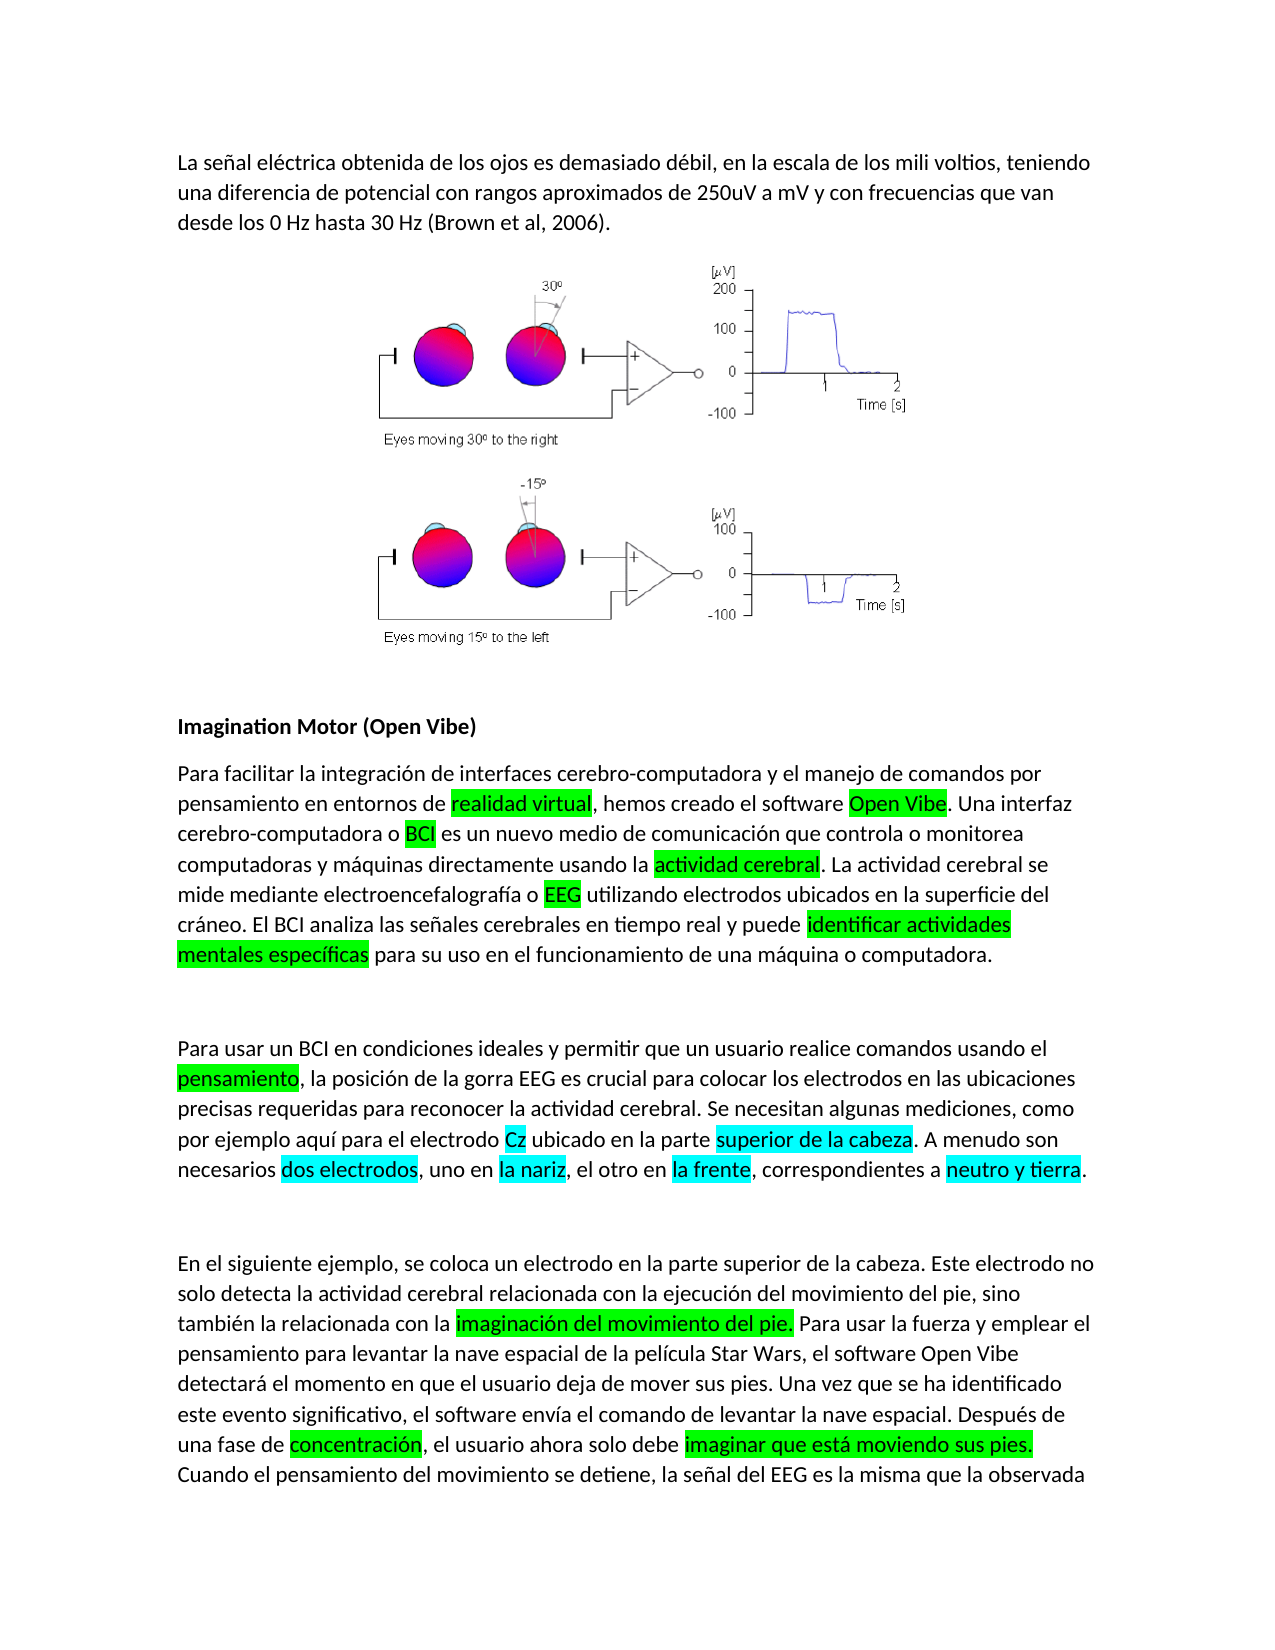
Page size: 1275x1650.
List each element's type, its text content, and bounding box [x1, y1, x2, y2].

text Para facilitar la integración de interfaces cerebro-computadora y el manejo de comandos por pensamiento en entornos de realidad virtual, hemos creado el software Open Vibe. Una interfaz cerebro-computadora o BCI es un nuevo medio de comunicación que controla o monitorea computadoras y máquinas directamente usando la actividad cerebral. La actividad cerebral se mide mediante electroencefalografía o EEG utilizando electrodos ubicados en la superficie del cráneo. El BCI analiza las señales cerebrales en tiempo real y puede identificar actividades mentales específicas para su uso en el funcionamiento de una máquina o computadora. [177, 759, 1098, 968]
text Imagination Motor (Open Vibe) [177, 712, 1098, 740]
picture [369, 255, 906, 647]
text La señal eléctrica obtenida de los ojos es demasiado débil, en la escala de los mili voltios, teniendo una diferencia de potencial con rangos aproximados de 250uV a mV y con frecuencias que van desde los 0 Hz hasta 30 Hz (Brown et al, 2006). [177, 148, 1098, 236]
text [177, 1249, 1098, 1488]
text Para usar un BCI en condiciones ideales y permitir que un usuario realice comandos usando el pensamiento, la posición de la gorra EEG es crucial para colocar los electrodos en las ubicaciones precisas requeridas para reconocer la actividad cerebral. Se necesitan algunas mediciones, como por ejemplo aquí para el electrodo Cz ubicado en la parte superior de la cabeza. A menudo son necesarios dos electrodos, uno en la nariz, el otro en la frente, correspondientes a neutro y tierra. [177, 1034, 1098, 1183]
